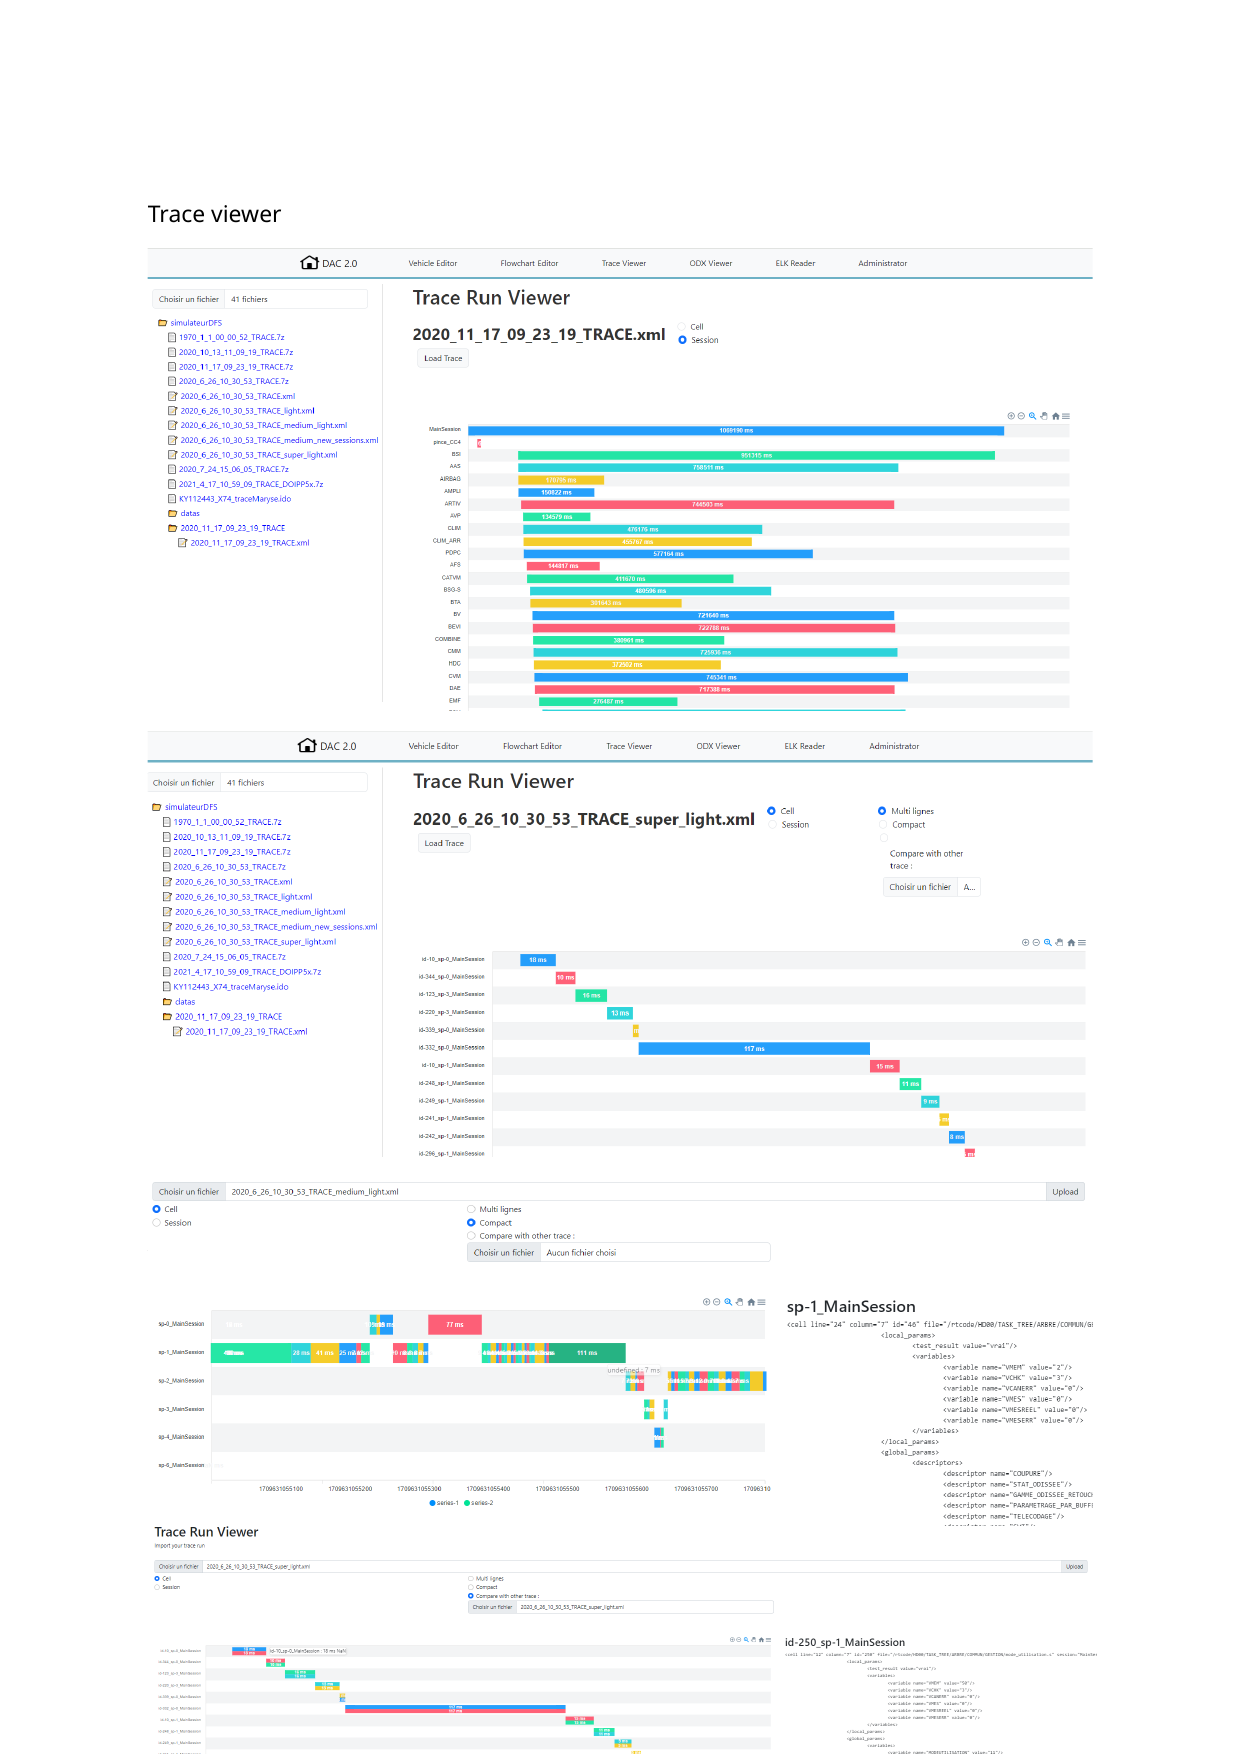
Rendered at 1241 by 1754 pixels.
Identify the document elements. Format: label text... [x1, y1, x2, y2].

text Trace viewer [148, 198, 1093, 229]
picture [147, 1176, 1099, 1754]
picture [147, 729, 1093, 1157]
picture [147, 248, 1093, 711]
